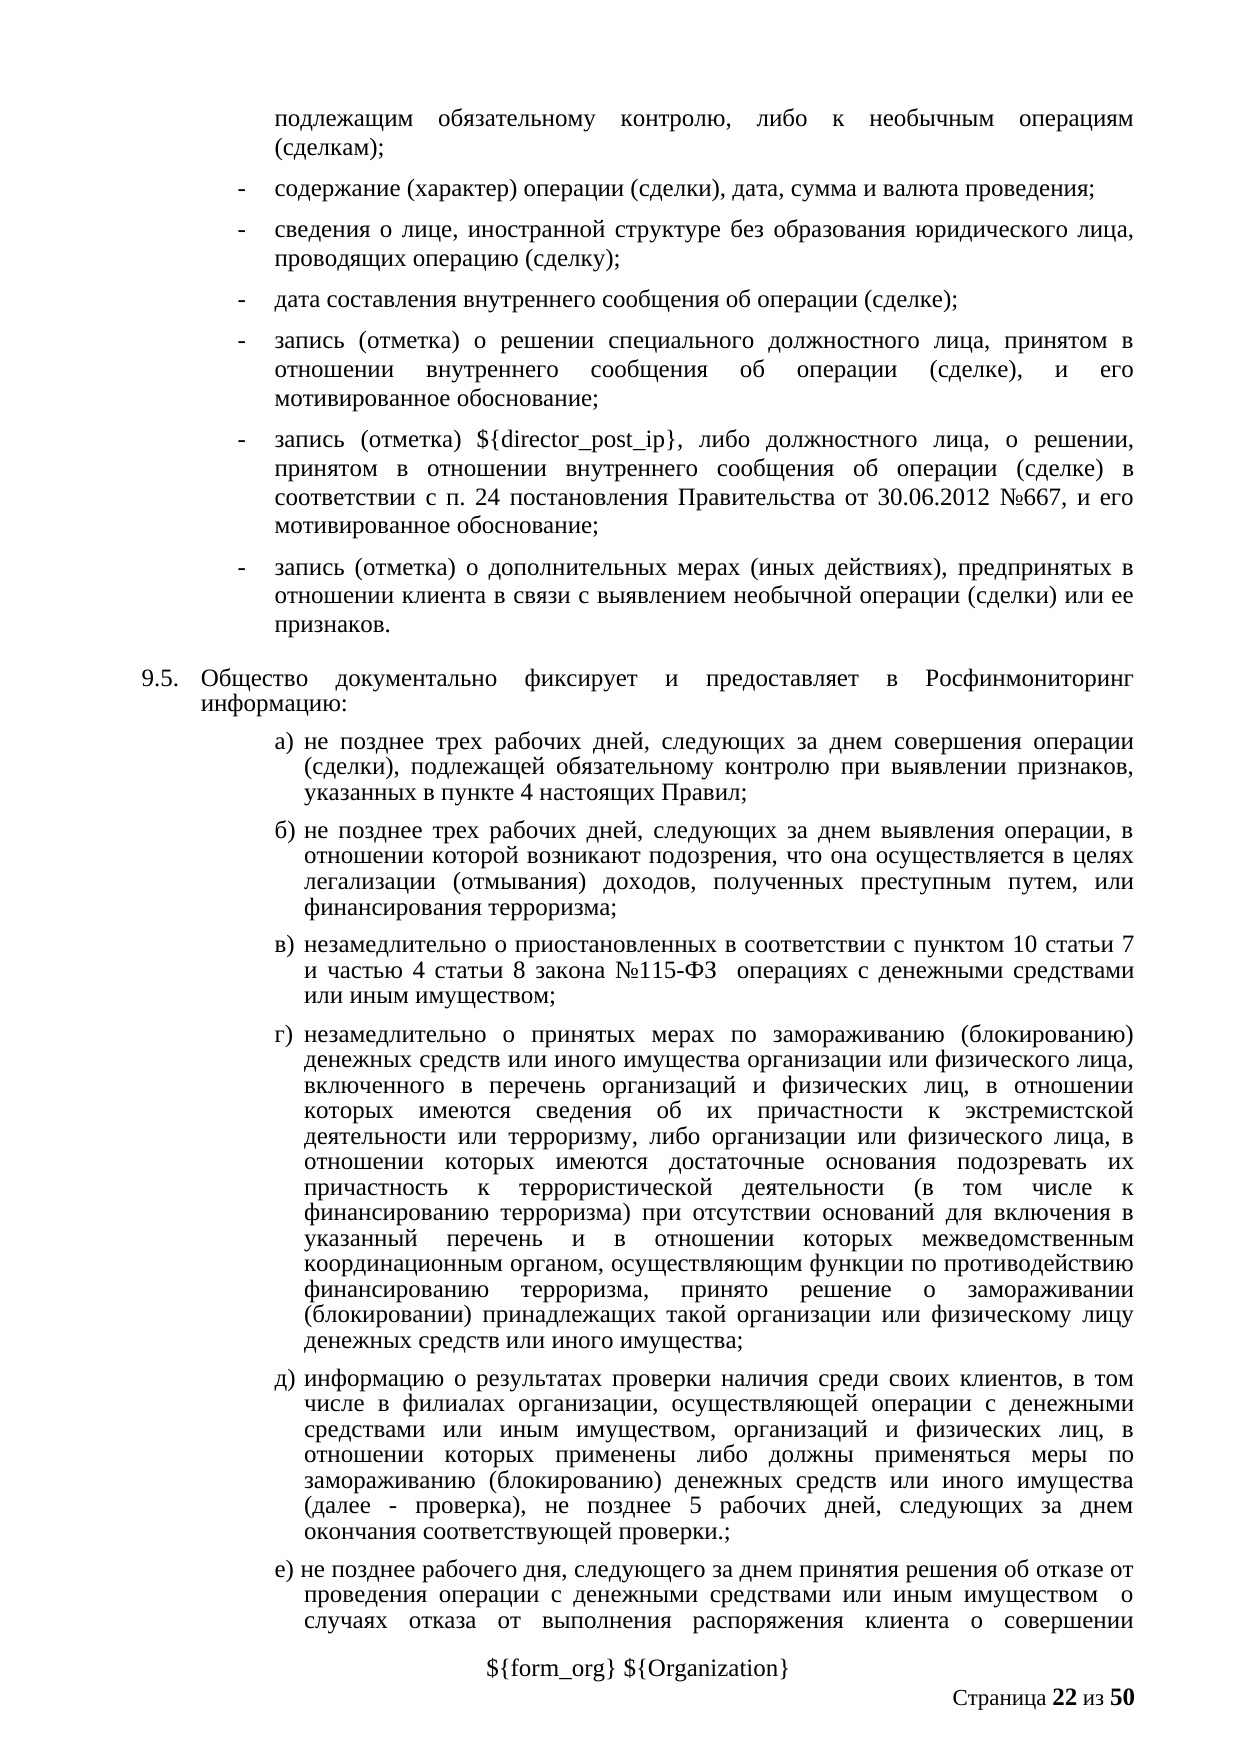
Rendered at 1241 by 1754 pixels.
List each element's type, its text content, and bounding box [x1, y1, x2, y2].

list запись (отметка) о дополнительных мерах (иных действиях), предпринятых в отношении клиента в связи с выявлением необычной операции (сделки) или ее признаков. [237, 552, 1135, 638]
list содержание (характер) операции (сделки), дата, сумма и валюта проведения; [237, 173, 1135, 202]
list д) информацию о результатах проверки наличия среди своих клиентов, в том числе в филиалах организации, осуществляющей операции с денежными средствами или иным имуществом, организаций и физических лиц, в отношении которых применены либо должны применяться меры по замораживанию (блокированию) денежных средств или иного имущества (далее - проверка), не позднее 5 рабочих дней, следующих за днем окончания соответствующей проверки.; [274, 1366, 1135, 1544]
list запись (отметка) о решении специального должностного лица, принятом в отношении внутреннего сообщения об операции (сделке), и его мотивированное обоснование; [237, 326, 1135, 412]
list б) не позднее трех рабочих дней, следующих за днем выявления операции, в отношении которой возникают подозрения, что она осуществляется в целях легализации (отмывания) доходов, полученных преступным путем, или финансирования терроризма; [274, 818, 1135, 920]
list сведения о лице, иностранной структуре без образования юридического лица, проводящих операцию (сделку); [237, 214, 1135, 272]
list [237, 103, 1135, 161]
list в) незамедлительно о приостановленных в соответствии с пунктом 10 статьи 7 и частью 4 статьи 8 закона №115-ФЗ операциях с денежными средствами или иным имуществом; [274, 932, 1135, 1009]
list дата составления внутреннего сообщения об операции (сделке); [237, 284, 1135, 313]
list а) не позднее трех рабочих дней, следующих за днем совершения операции (сделки), подлежащей обязательному контролю при выявлении признаков, указанных в пункте 4 настоящих Правил; [274, 729, 1135, 805]
text 9.5. Общество документально фиксирует и предоставляет в Росфинмониторинг информацию: [141, 667, 1135, 716]
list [274, 1557, 1135, 1633]
list запись (отметка) ${director_post_ip}, либо должностного лица, о решении, принятом в отношении внутреннего сообщения об операции (сделке) в соответствии с п. 24 постановления Правительства от 30.06.2012 №667, и его мотивированное обоснование; [237, 424, 1135, 539]
list г) незамедлительно о принятых мерах по замораживанию (блокированию) денежных средств или иного имущества организации или физического лица, включенного в перечень организаций и физических лиц, в отношении которых имеются сведения об их причастности к экстремистской деятельности или терроризму, либо организации или физического лица, в отношении которых имеются достаточные основания подозревать их причастность к террористической деятельности (в том числе к финансированию терроризма) при отсутствии оснований для включения в указанный перечень и в отношении которых межведомственным координационным органом, осуществляющим функции по противодействию финансированию терроризма, принято решение о замораживании (блокировании) принадлежащих такой организации или физическому лицу денежных средств или иного имущества; [274, 1022, 1135, 1353]
